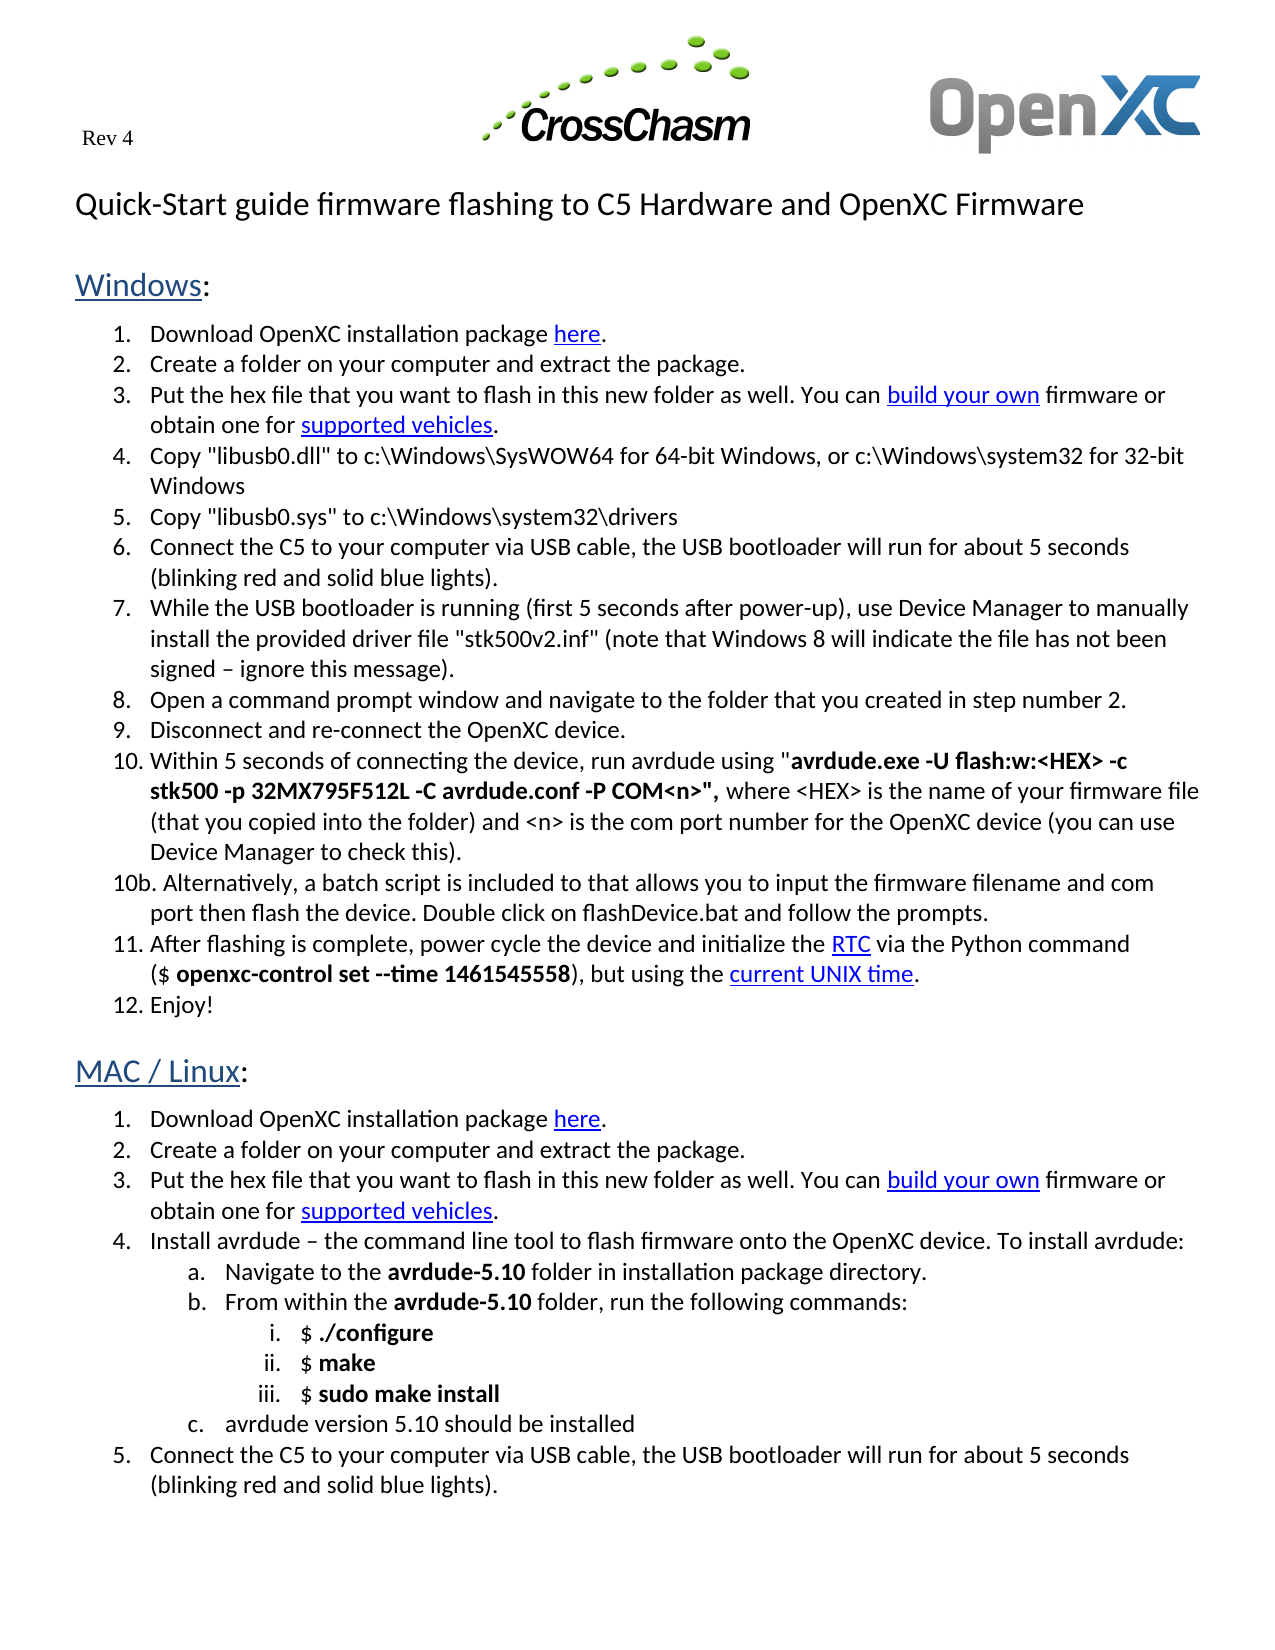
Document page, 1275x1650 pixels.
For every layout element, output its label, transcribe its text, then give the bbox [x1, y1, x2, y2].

text Quick-Start guide firmware flashing to C5 Hardware and OpenXC Firmware [75, 183, 1200, 224]
list Put the hex file that you want to flash in this new folder as well. You can build your own firmware or obtain one for supported vehicles. [112, 379, 1200, 440]
list Connect the C5 to your computer via USB cable, the USB bootloader will run for about 5 seconds (blinking red and solid blue lights). [112, 531, 1200, 592]
list Navigate to the avrdude-5.10 folder in installation package directory. [187, 1256, 1200, 1287]
list Connect the C5 to your computer via USB cable, the USB bootloader will run for about 5 seconds (blinking red and solid blue lights). [112, 1439, 1200, 1500]
picture [481, 33, 751, 144]
list After flashing is complete, power cycle the device and initialize the RTC via the Python command ($ openxc-control set --time 1461545558), but using the current UNIX time. [112, 928, 1200, 989]
list Enjoy! [112, 989, 1200, 1020]
list Put the hex file that you want to flash in this new folder as well. You can build your own firmware or obtain one for supported vehicles. [112, 1164, 1200, 1226]
list Open a command prompt window and navigate to the folder that you created in step number 2. [112, 684, 1200, 714]
list Copy "libusb0.sys" to c:\Windows\system32\drivers [112, 501, 1200, 531]
list avrdude version 5.10 should be installed [187, 1409, 1200, 1439]
list Within 5 seconds of connecting the device, run avrdude using "avrdude.exe -U flash:w:<HEX> -c stk500 -p 32MX795F512L -C avrdude.conf -P COM<n>", where <HEX> is the name of your firmware file (that you copied into the folder) and <n> is the com port number for the OpenXC device (you can use Device Manager to check this). [112, 745, 1200, 867]
list Install avrdude – the command line tool to flash firmware onto the OpenXC device. To install avrdude: [112, 1226, 1200, 1256]
text Windows: [75, 264, 1200, 305]
list From within the avrdude-5.10 folder, run the following commands: [187, 1287, 1200, 1317]
list Create a folder on your computer and extract the package. [112, 348, 1200, 379]
list Download OpenXC installation package here. [112, 1103, 1200, 1134]
text MAC / Linux: [75, 1050, 1200, 1091]
list $ ./configure [281, 1317, 1200, 1348]
list $ sudo make install [281, 1378, 1200, 1409]
text 10b. Alternatively, a batch script is included to that allows you to input the firmware filename and com port then flash the device. Double click on flashDevice.bat and follow the prompts. [112, 867, 1200, 928]
list Download OpenXC installation package here. [112, 318, 1200, 348]
list Create a folder on your computer and extract the package. [112, 1134, 1200, 1164]
list $ make [281, 1348, 1200, 1378]
list While the USB bootloader is running (first 5 seconds after power-up), use Device Manager to manually install the provided driver file "stk500v2.inf" (note that Windows 8 will indicate the file has not been signed – ignore this message). [112, 592, 1200, 684]
list Copy "libusb0.dll" to c:\Windows\SysWOW64 for 64-bit Windows, or c:\Windows\system32 for 32-bit Windows [112, 440, 1200, 501]
list Disconnect and re-connect the OpenXC device. [112, 714, 1200, 745]
